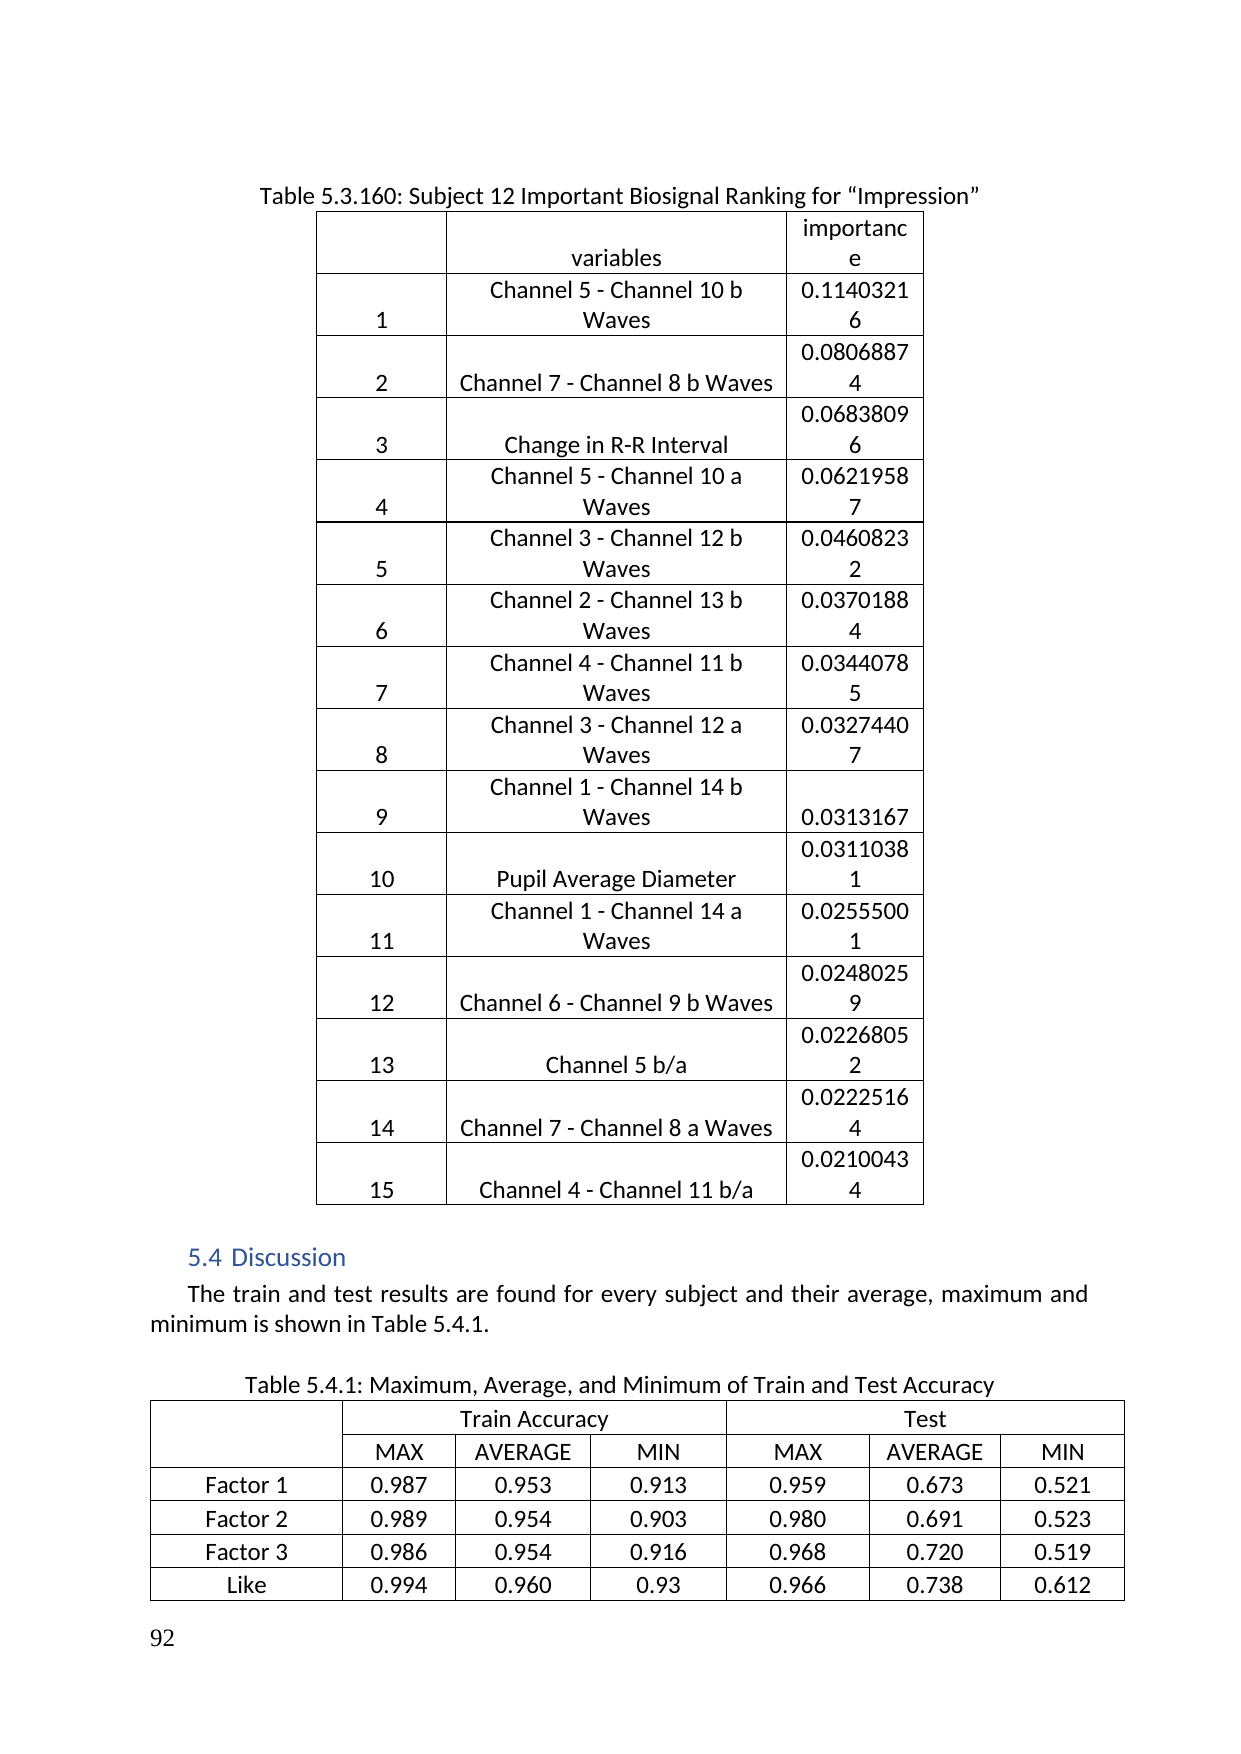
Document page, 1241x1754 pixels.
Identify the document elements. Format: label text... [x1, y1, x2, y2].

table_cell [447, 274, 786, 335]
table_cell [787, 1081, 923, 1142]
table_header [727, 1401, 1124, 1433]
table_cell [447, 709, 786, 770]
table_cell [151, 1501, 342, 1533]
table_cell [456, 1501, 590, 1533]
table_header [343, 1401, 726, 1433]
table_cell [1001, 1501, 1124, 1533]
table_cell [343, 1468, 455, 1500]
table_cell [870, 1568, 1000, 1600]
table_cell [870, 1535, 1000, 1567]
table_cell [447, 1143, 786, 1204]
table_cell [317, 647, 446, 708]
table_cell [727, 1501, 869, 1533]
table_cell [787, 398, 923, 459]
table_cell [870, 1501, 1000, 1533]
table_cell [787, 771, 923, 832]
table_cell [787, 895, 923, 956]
text Table 5.3.160: Subject 12 Important Biosignal Ranking for “Impression” [150, 181, 1090, 211]
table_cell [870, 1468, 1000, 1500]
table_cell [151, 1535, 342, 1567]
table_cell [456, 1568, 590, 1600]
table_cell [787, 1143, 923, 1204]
subtitle Discussion [187, 1240, 1090, 1273]
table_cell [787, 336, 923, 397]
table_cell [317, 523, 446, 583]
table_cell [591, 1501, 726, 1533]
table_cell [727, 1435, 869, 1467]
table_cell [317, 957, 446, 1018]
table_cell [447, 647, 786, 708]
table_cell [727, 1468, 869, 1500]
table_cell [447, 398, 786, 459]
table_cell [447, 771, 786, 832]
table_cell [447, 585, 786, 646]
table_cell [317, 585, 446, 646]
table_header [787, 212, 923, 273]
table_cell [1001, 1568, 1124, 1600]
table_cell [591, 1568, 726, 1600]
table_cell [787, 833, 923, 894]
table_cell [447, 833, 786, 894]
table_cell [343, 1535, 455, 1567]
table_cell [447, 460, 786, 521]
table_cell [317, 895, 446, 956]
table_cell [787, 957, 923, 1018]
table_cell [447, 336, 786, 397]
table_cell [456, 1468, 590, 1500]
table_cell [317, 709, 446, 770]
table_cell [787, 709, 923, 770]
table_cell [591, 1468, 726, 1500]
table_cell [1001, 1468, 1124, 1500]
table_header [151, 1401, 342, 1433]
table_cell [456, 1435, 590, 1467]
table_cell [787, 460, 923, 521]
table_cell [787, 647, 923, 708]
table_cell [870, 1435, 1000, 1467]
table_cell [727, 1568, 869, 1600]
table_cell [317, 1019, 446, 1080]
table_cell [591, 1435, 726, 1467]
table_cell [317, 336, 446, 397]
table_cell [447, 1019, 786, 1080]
text The train and test results are found for every subject and their average, maximum and minimum is shown in Table 5.4.1. [150, 1278, 1090, 1339]
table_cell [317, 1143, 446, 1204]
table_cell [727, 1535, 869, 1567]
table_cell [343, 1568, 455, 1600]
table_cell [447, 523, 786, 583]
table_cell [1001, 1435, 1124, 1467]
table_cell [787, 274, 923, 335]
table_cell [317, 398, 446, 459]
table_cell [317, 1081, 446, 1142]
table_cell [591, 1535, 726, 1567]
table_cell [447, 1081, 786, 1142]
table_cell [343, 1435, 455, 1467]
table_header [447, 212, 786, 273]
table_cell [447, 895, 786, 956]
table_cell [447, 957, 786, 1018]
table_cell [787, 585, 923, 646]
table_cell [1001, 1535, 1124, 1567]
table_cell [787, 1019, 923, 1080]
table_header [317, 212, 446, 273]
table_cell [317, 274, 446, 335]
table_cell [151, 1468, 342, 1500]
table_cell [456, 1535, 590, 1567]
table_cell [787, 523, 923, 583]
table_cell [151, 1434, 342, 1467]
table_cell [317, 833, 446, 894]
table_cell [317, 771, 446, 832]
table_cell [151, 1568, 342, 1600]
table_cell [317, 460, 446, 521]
text Table 5.4.1: Maximum, Average, and Minimum of Train and Test Accuracy [150, 1369, 1090, 1400]
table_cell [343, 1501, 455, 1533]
